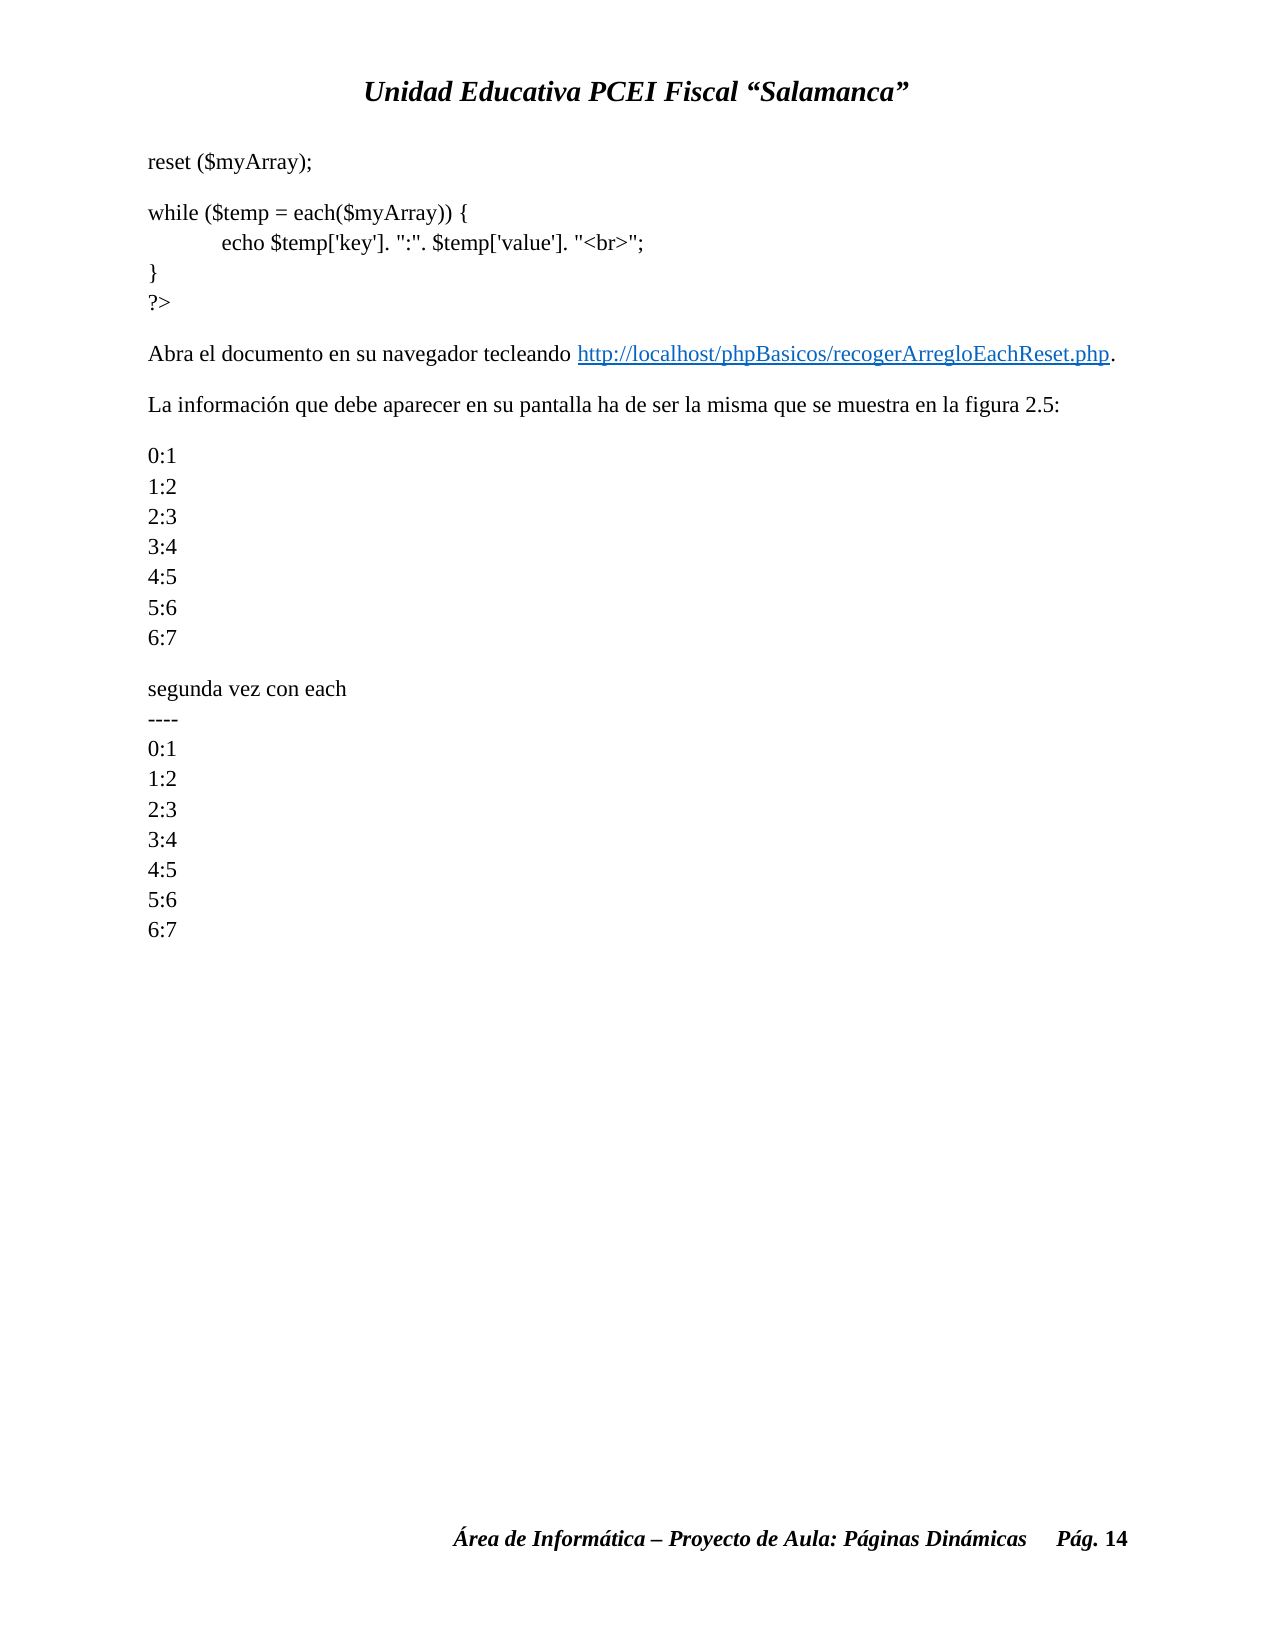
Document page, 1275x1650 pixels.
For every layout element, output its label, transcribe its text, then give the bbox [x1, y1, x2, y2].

text Abra el documento en su navegador tecleando http://localhost/phpBasicos/recogerArregloEachReset.php. [148, 340, 1127, 367]
text reset ($myArray); [148, 148, 1127, 174]
text while ($temp = each($myArray)) { echo $temp['key']. ":". $temp['value']. "<br>"; } ?> [148, 199, 1127, 316]
text segunda vez con each ---- 0:1 1:2 2:3 3:4 4:5 5:6 6:7 [148, 675, 1127, 943]
text La información que debe aparecer en su pantalla ha de ser la misma que se muestra en la figura 2.5: [148, 391, 1127, 418]
text 0:1 1:2 2:3 3:4 4:5 5:6 6:7 [148, 442, 1127, 650]
